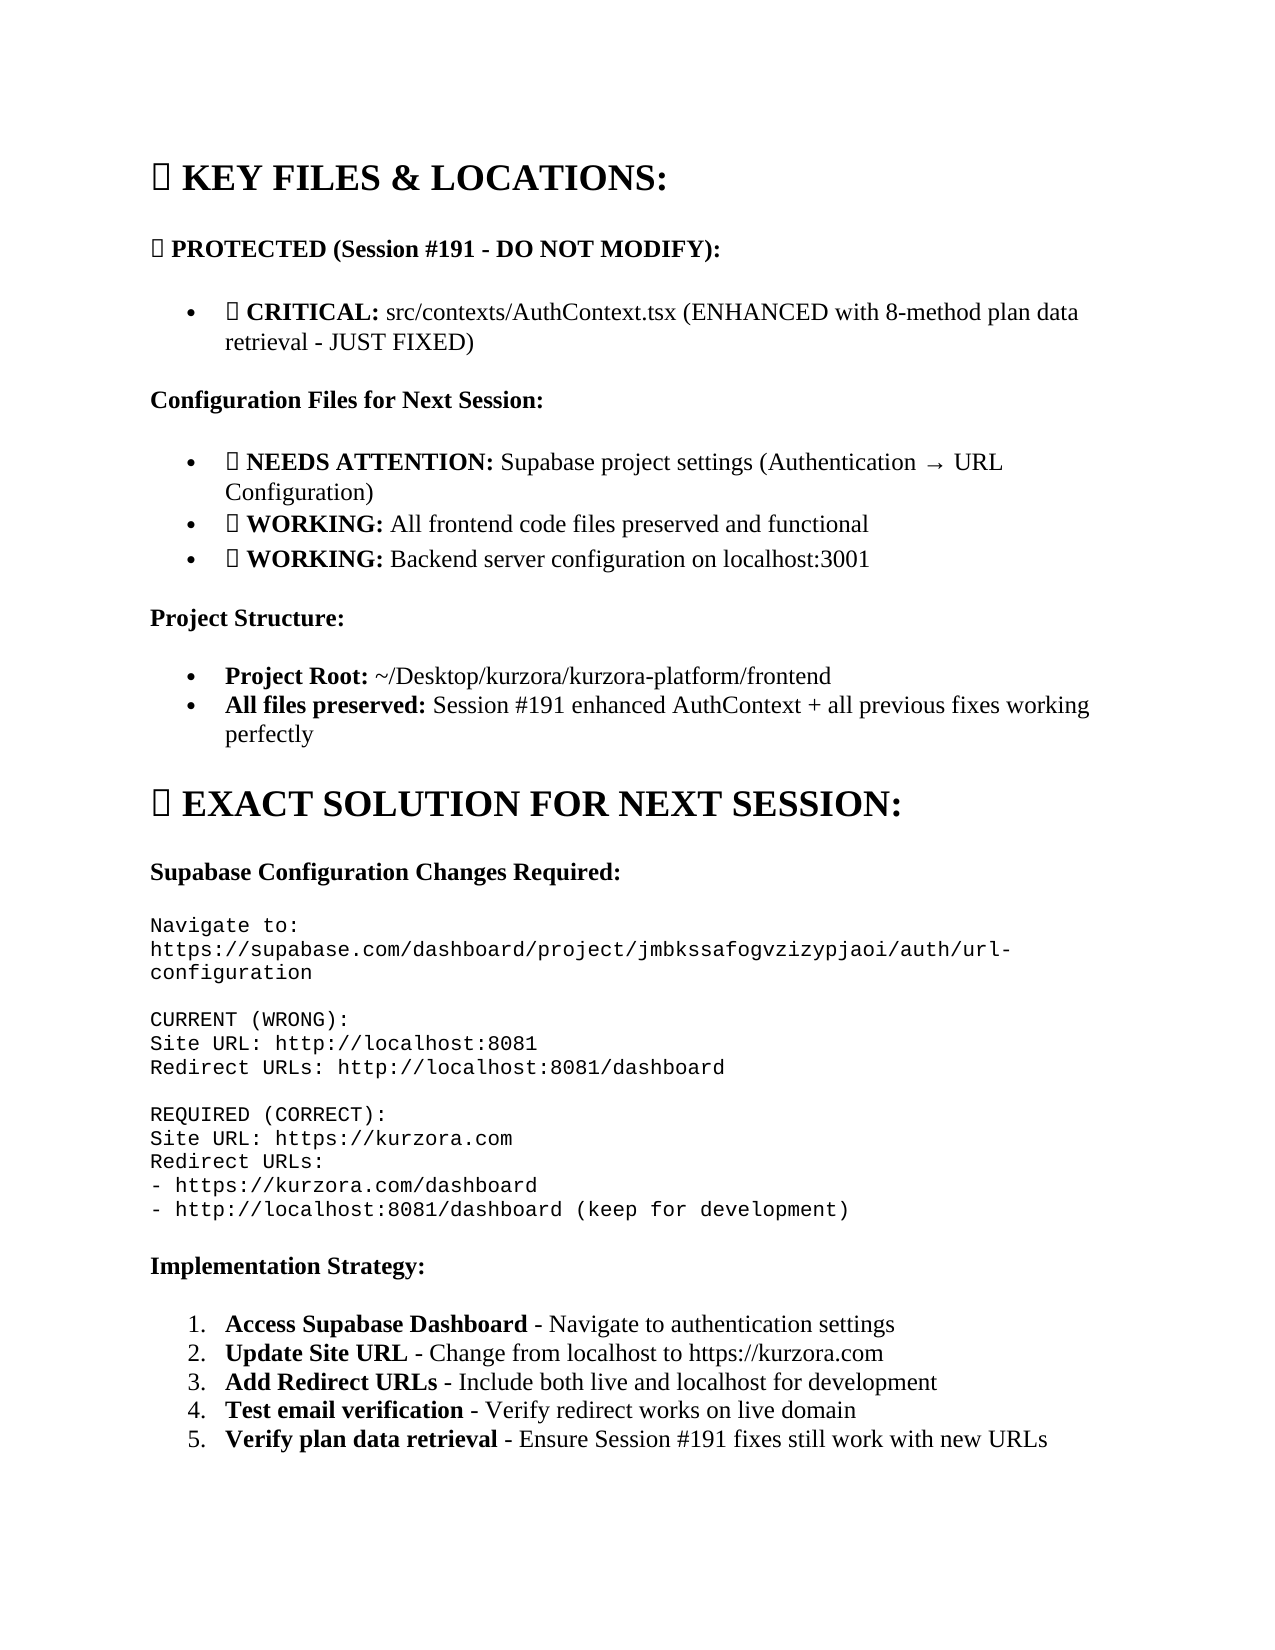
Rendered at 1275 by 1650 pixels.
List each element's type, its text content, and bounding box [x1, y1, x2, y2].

list ✅ WORKING: All frontend code files preserved and functional [187, 506, 1125, 540]
text - http://localhost:8081/dashboard (keep for development) [150, 1199, 1125, 1222]
text CURRENT (WRONG): [150, 1009, 1125, 1033]
text REQUIRED (CORRECT): [150, 1104, 1125, 1128]
text 📁 KEY FILES & LOCATIONS: [150, 150, 1125, 201]
text Redirect URLs: http://localhost:8081/dashboard [150, 1057, 1125, 1080]
list Project Root: ~/Desktop/kurzora/kurzora-platform/frontend [187, 661, 1125, 690]
list 🔧 NEEDS ATTENTION: Supabase project settings (Authentication → URL Configuration) [187, 443, 1125, 506]
text Configuration Files for Next Session: [150, 385, 1125, 414]
list ✅ WORKING: Backend server configuration on localhost:3001 [187, 540, 1125, 574]
list Update Site URL - Change from localhost to https://kurzora.com [187, 1338, 1125, 1367]
text Navigate to: https://supabase.com/dashboard/project/jmbkssafogvzizypjaoi/auth/url-configuration [150, 915, 1125, 986]
list Access Supabase Dashboard - Navigate to authentication settings [187, 1309, 1125, 1338]
text 🎯 EXACT SOLUTION FOR NEXT SESSION: [150, 777, 1125, 828]
text ✅ PROTECTED (Session #191 - DO NOT MODIFY): [150, 230, 1125, 264]
text Site URL: https://kurzora.com [150, 1128, 1125, 1151]
list Test email verification - Verify redirect works on live domain [187, 1396, 1125, 1424]
text Supabase Configuration Changes Required: [150, 857, 1125, 886]
text Project Structure: [150, 603, 1125, 632]
text Site URL: http://localhost:8081 [150, 1033, 1125, 1057]
list Add Redirect URLs - Include both live and localhost for development [187, 1367, 1125, 1396]
text - https://kurzora.com/dashboard [150, 1175, 1125, 1199]
list Verify plan data retrieval - Ensure Session #191 fixes still work with new URLs [187, 1424, 1125, 1453]
text Redirect URLs: [150, 1151, 1125, 1175]
text Implementation Strategy: [150, 1251, 1125, 1280]
list 🚨 CRITICAL: src/contexts/AuthContext.tsx (ENHANCED with 8-method plan data retrieval - JUST FIXED) [187, 293, 1125, 356]
list All files preserved: Session #191 enhanced AuthContext + all previous fixes working perfectly [187, 690, 1125, 748]
